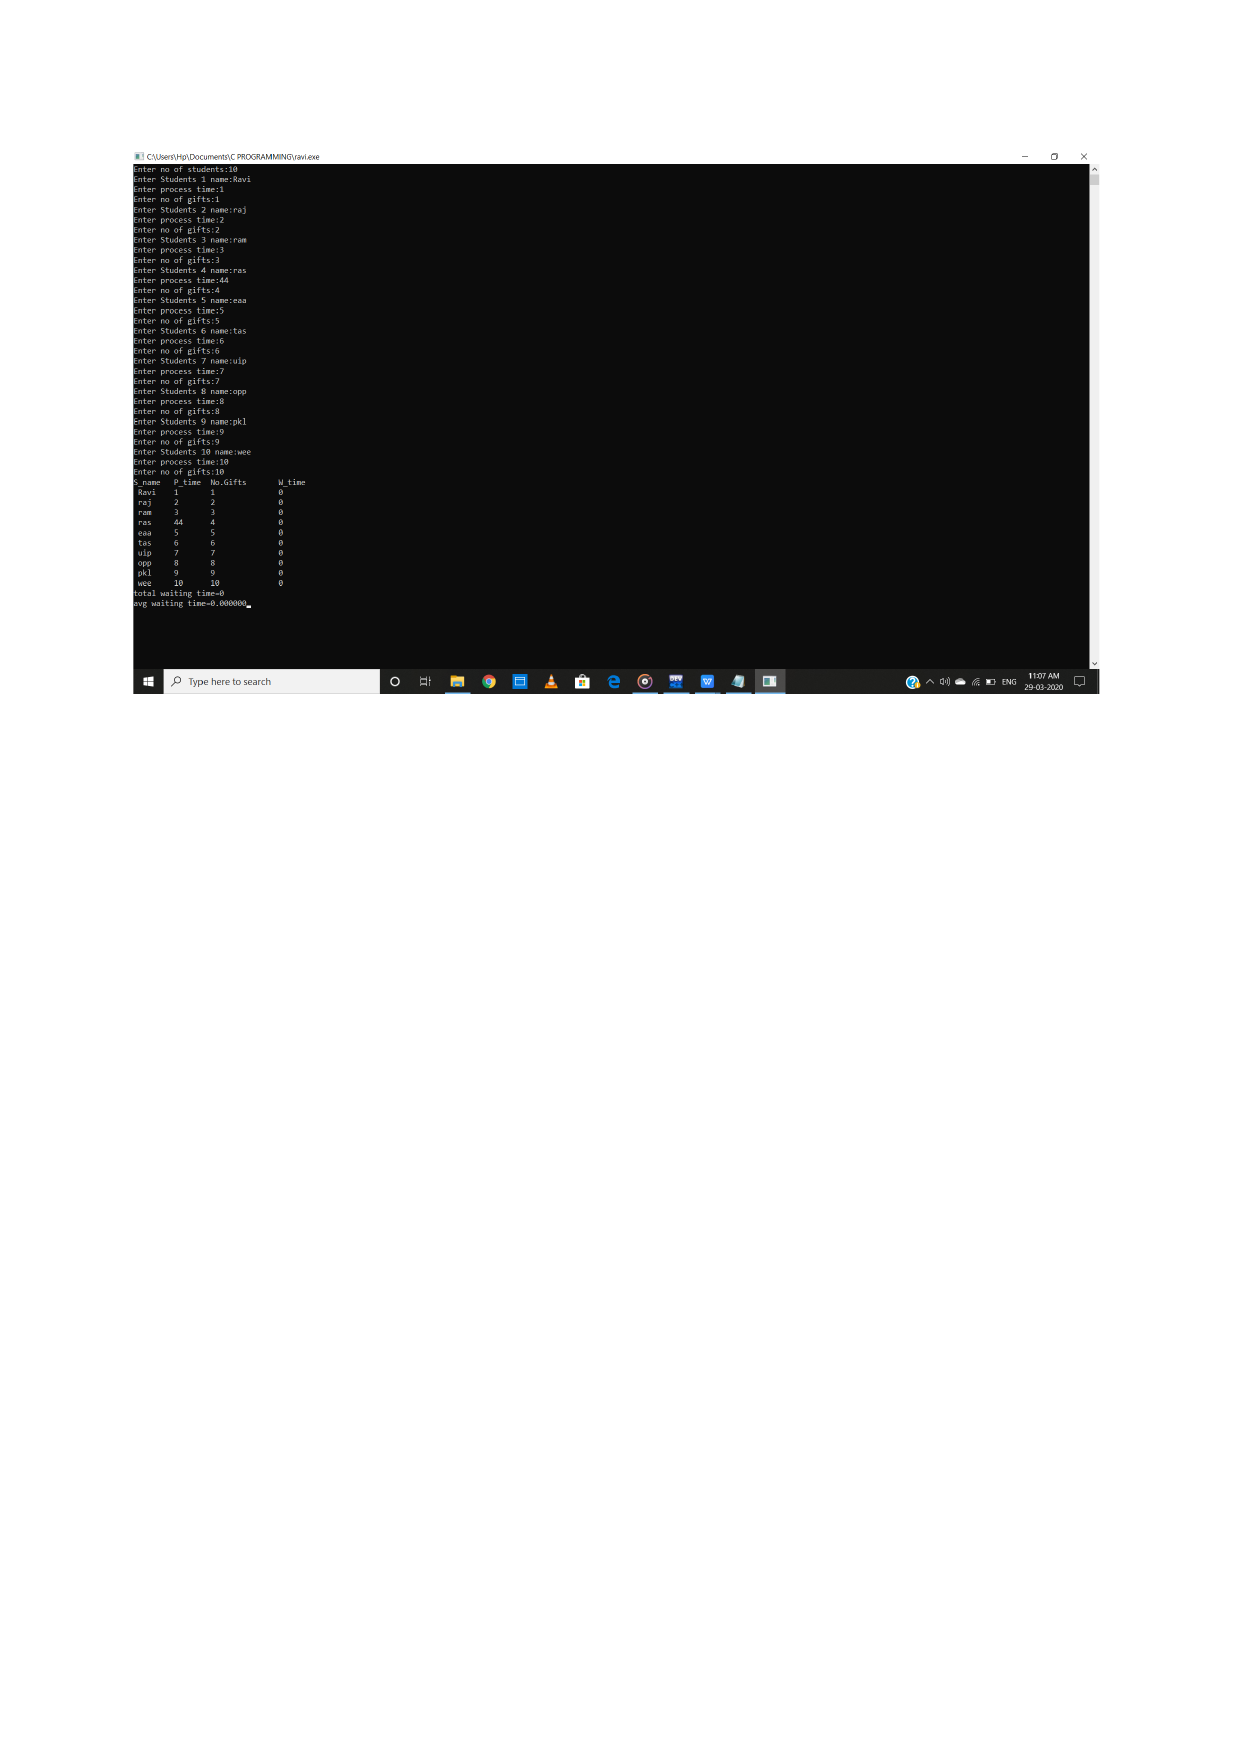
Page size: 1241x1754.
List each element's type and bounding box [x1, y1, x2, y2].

picture [133, 150, 1100, 694]
